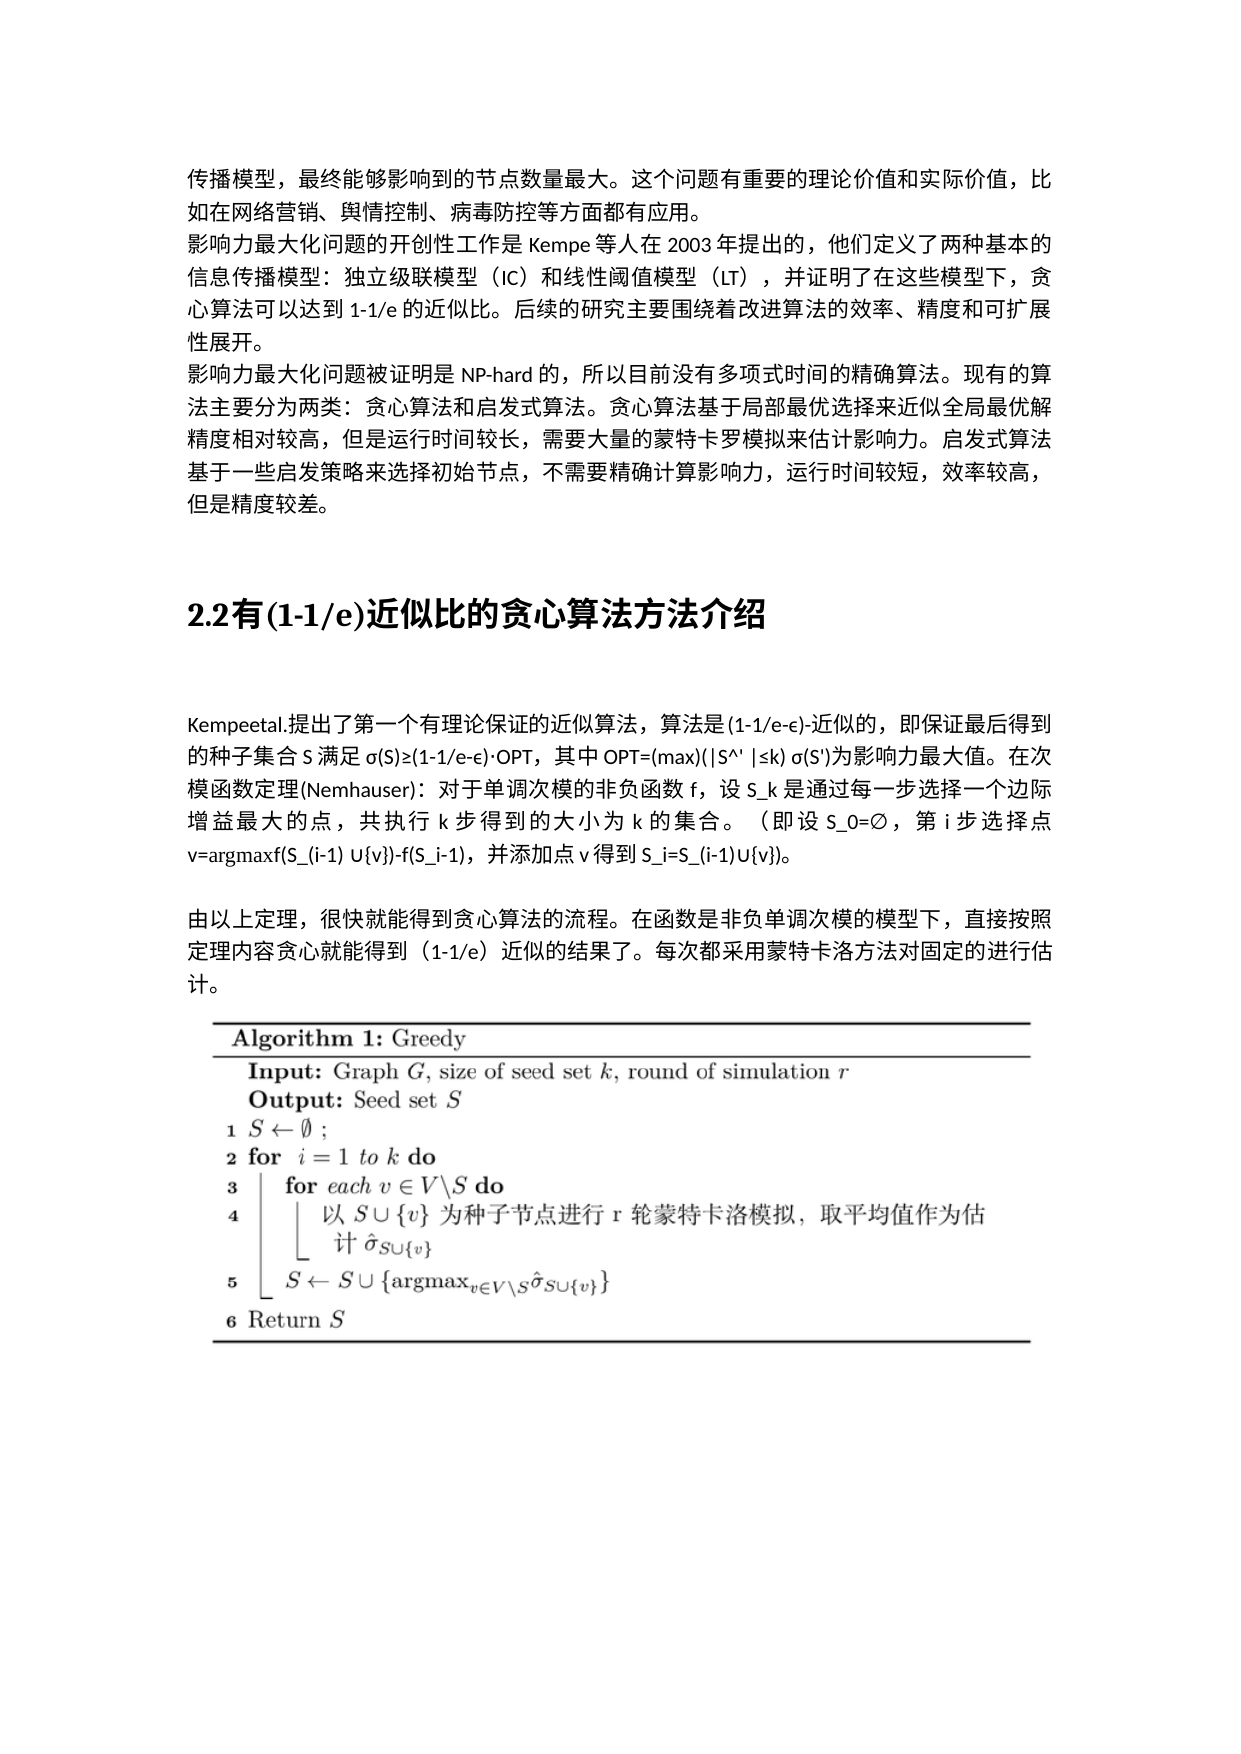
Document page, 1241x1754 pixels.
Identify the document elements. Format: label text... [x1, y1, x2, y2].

subtitle 有(1-1/e)近似比的贪心算法方法介绍 [187, 579, 1053, 644]
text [187, 162, 1053, 227]
text Kempeetal.提出了第一个有理论保证的近似算法，算法是(1-1/e-ϵ)-近似的，即保证最后得到的种子集合S满足σ(S)≥(1-1/e-ϵ)⋅OPT，其中OPT=(max)(|S^' |≤k) σ(S')为影响力最大值。在次模函数定理(Nemhauser)：对于单调次模的非负函数f，设S_k 是通过每一步选择一个边际增益最大的点，共执行k步得到的大小为k的集合。（即设S_0=∅，第i步选择点v=argmaxf(S_(i-1) ∪{v})-f(S_i-1)，并添加点v得到S_i=S_(i-1)∪{v})。 [187, 706, 1053, 869]
text 由以上定理，很快就能得到贪心算法的流程。在函数是非负单调次模的模型下，直接按照定理内容贪心就能得到（1-1/e）近似的结果了。每次都采用蒙特卡洛方法对固定的进行估计。 [187, 901, 1053, 998]
text 影响力最大化问题被证明是NP-hard的，所以目前没有多项式时间的精确算法。现有的算法主要分为两类：贪心算法和启发式算法。贪心算法基于局部最优选择来近似全局最优解，精度相对较高，但是运行时间较长，需要大量的蒙特卡罗模拟来估计影响力。启发式算法基于一些启发策略来选择初始节点，不需要精确计算影响力，运行时间较短，效率较高，但是精度较差。 [187, 357, 1053, 519]
text 影响力最大化问题的开创性工作是Kempe等人在2003年提出的，他们定义了两种基本的信息传播模型：独立级联模型（IC）和线性阈值模型（LT），并证明了在这些模型下，贪心算法可以达到1-1/e的近似比。后续的研究主要围绕着改进算法的效率、精度和可扩展性展开。 [187, 227, 1053, 357]
picture [187, 998, 1053, 1352]
